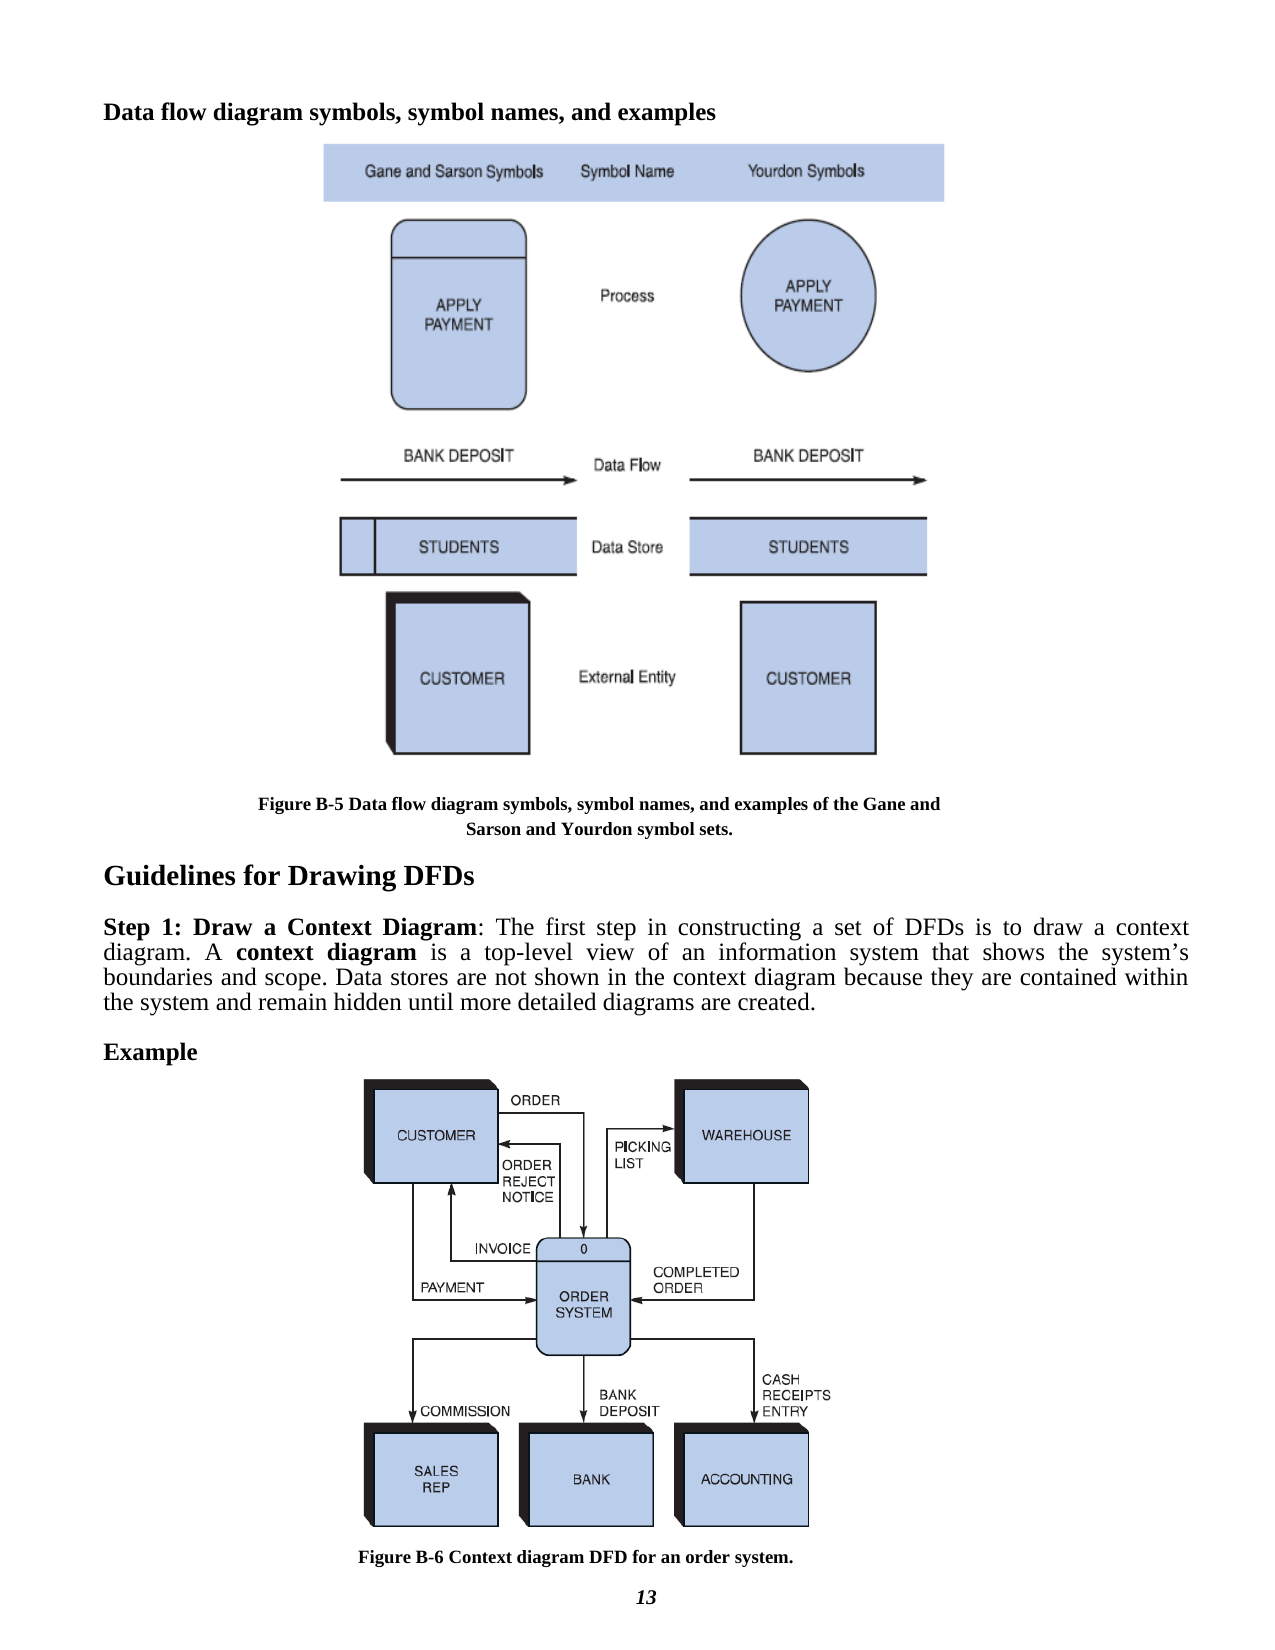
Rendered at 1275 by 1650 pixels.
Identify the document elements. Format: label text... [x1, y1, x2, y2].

text Example [103, 1041, 1191, 1066]
text Data flow diagram symbols, symbol names, and examples [103, 100, 1191, 125]
text Guidelines for Drawing DFDs [103, 866, 1191, 891]
picture [340, 1070, 838, 1535]
text Step 1: Draw a Context Diagram: The first step in constructing a set of DFDs is to draw a context diagram. A context diagram is a top-level view of an information system that shows the system’s boundaries and scope. Data stores are not shown in the context diagram because they are contained within the system and remain hidden until more detailed diagrams are created. [103, 916, 1191, 1016]
picture [320, 140, 948, 762]
